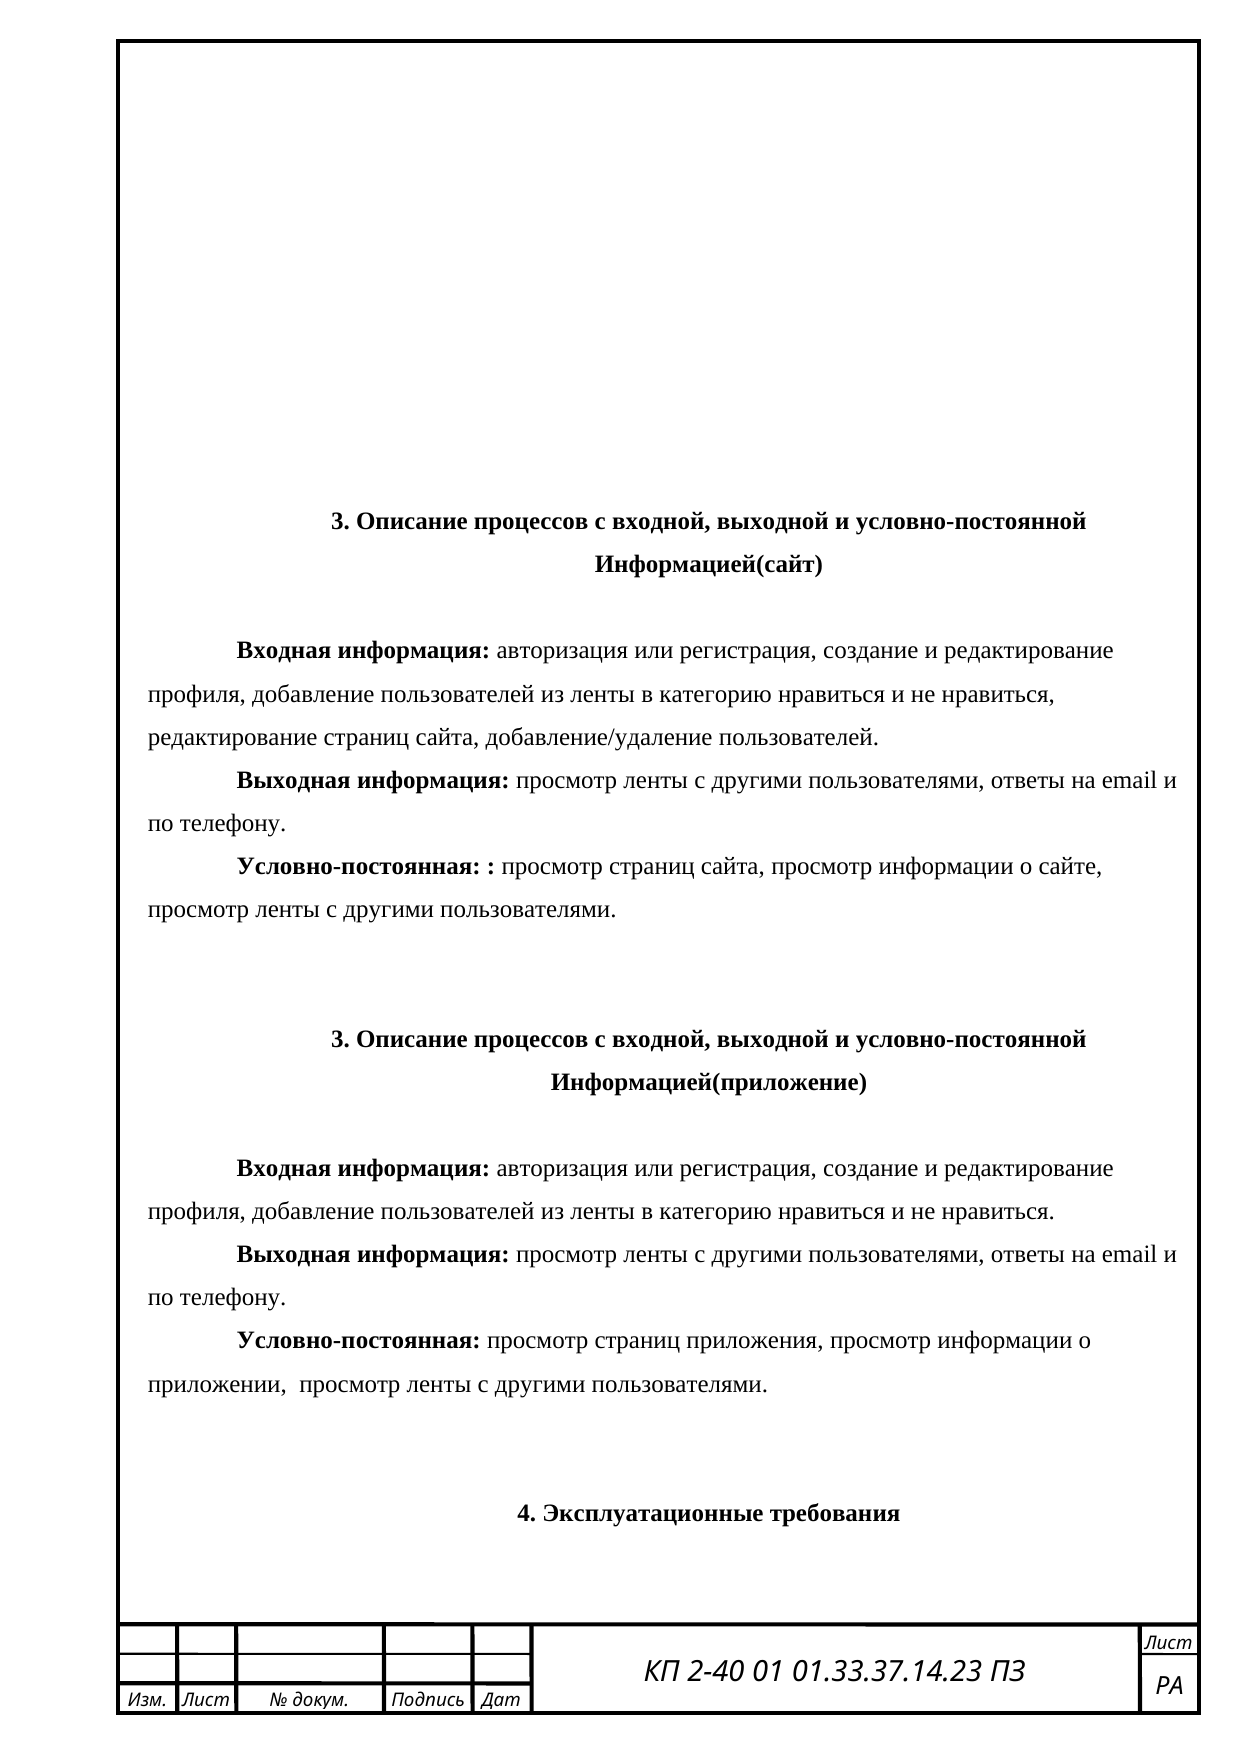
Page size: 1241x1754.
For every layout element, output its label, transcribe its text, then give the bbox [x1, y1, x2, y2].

text Условно-постоянная: просмотр страниц приложения, просмотр информации о приложении, просмотр ленты с другими пользователями. [148, 1326, 1181, 1397]
text Входная информация: авторизация или регистрация, создание и редактирование профиля, добавление пользователей из ленты в категорию нравиться и не нравиться, редактирование страниц сайта, добавление/удаление пользователей. [148, 636, 1181, 751]
text 4. Эксплуатационные требования [148, 1498, 1181, 1527]
text Условно-постоянная: : просмотр страниц сайта, просмотр информации о сайте, просмотр ленты с другими пользователями. [148, 851, 1181, 923]
text Выходная информация: просмотр ленты с другими пользователями, ответы на email и по телефону. [148, 765, 1181, 837]
text Выходная информация: просмотр ленты с другими пользователями, ответы на email и по телефону. [148, 1239, 1181, 1311]
text Входная информация: авторизация или регистрация, создание и редактирование профиля, добавление пользователей из ленты в категорию нравиться и не нравиться. [148, 1153, 1181, 1225]
text Информацией(сайт) [148, 549, 1181, 578]
text 3. Описание процессов с входной, выходной и условно-постоянной [148, 1024, 1181, 1052]
text 3. Описание процессов с входной, выходной и условно-постоянной [148, 506, 1181, 535]
text Информацией(приложение) [148, 1067, 1181, 1096]
